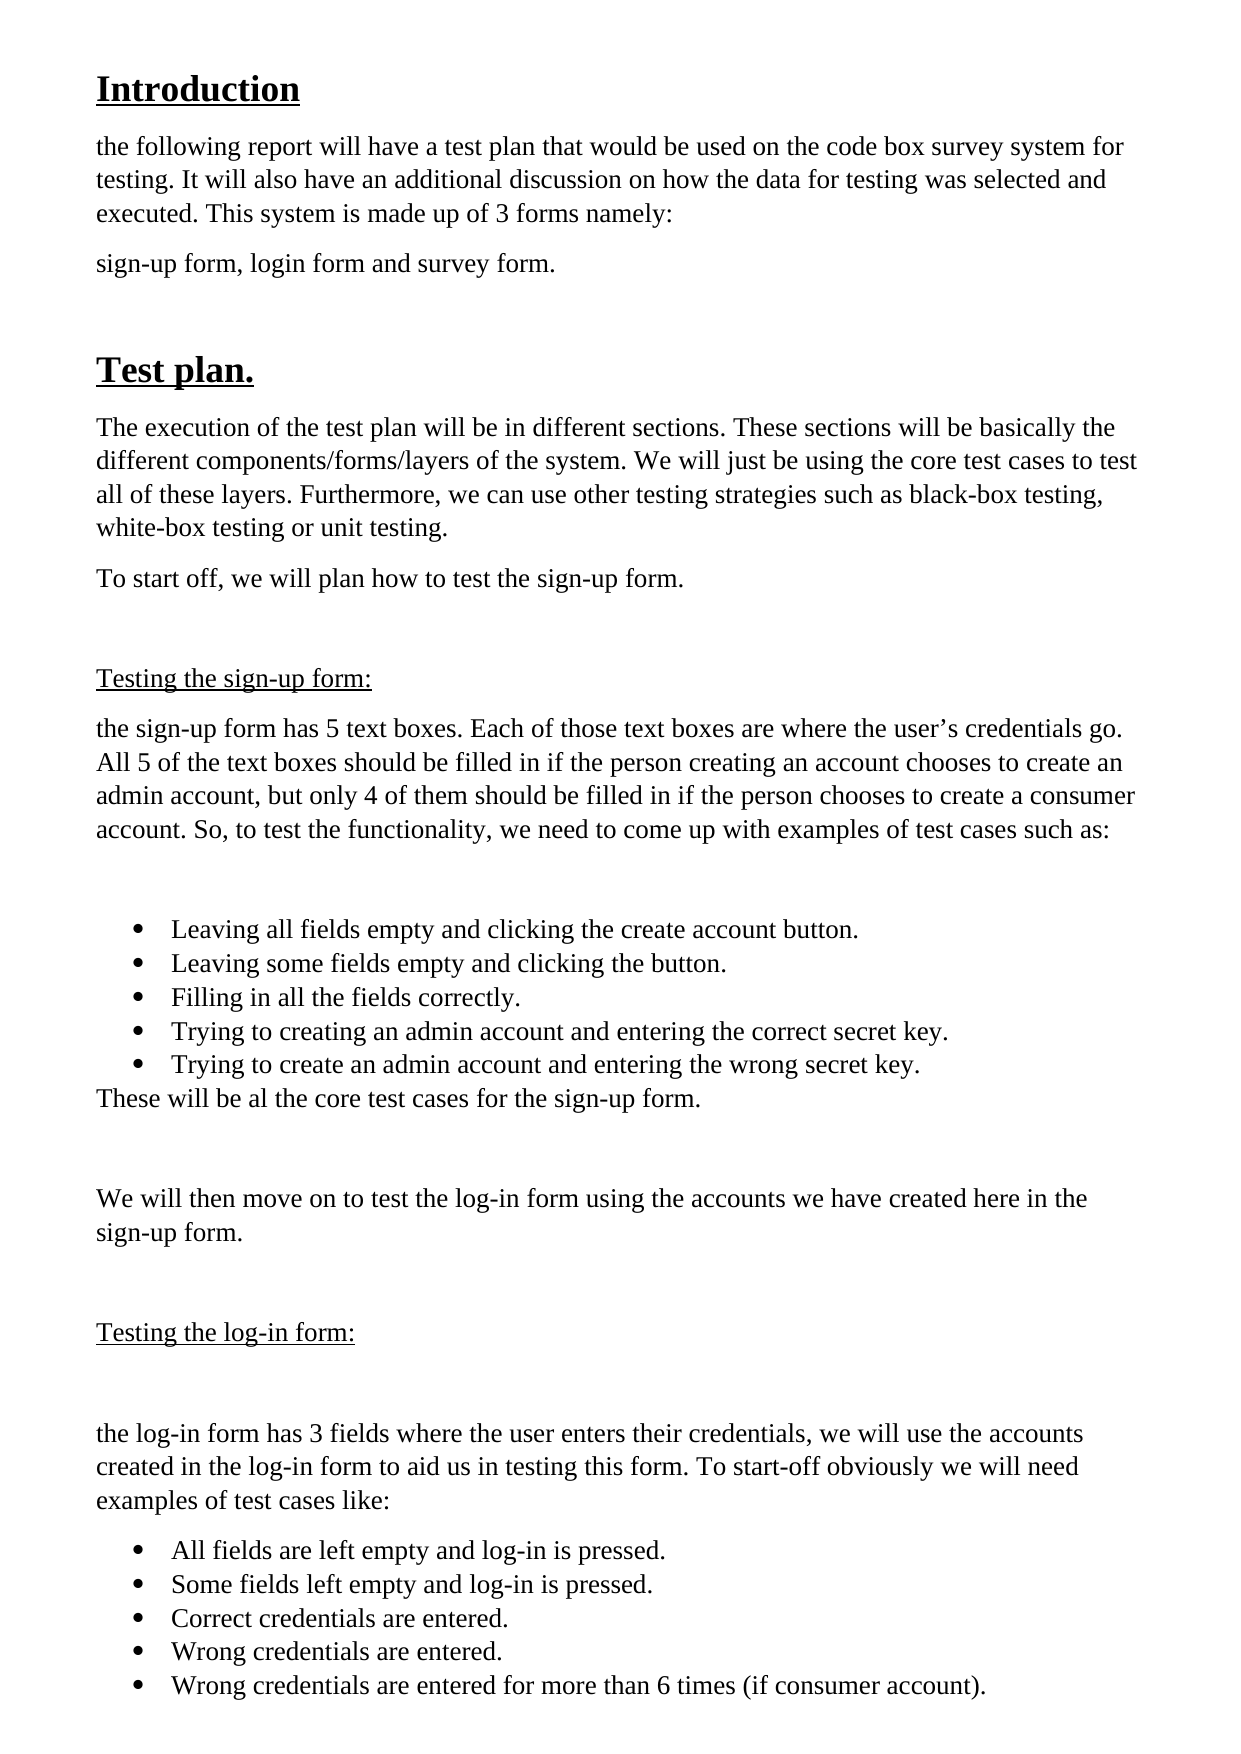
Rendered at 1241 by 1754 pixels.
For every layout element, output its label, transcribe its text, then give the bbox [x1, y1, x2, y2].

text the following report will have a test plan that would be used on the code box survey system for testing. It will also have an additional discussion on how the data for testing was selected and executed. This system is made up of 3 forms namely: [96, 130, 1148, 228]
list Some fields left empty and log-in is pressed. [133, 1568, 1148, 1599]
text Test plan. [96, 348, 1148, 391]
text Testing the log-in form: [96, 1316, 1148, 1348]
text the log-in form has 3 fields where the user enters their credentials, we will use the accounts created in the log-in form to aid us in testing this form. To start-off obviously we will need examples of test cases like: [96, 1417, 1148, 1515]
text These will be al the core test cases for the sign-up form. [96, 1082, 1148, 1113]
list Wrong credentials are entered for more than 6 times (if consumer account). [133, 1669, 1148, 1700]
text The execution of the test plan will be in different sections. These sections will be basically the different components/forms/layers of the system. We will just be using the core test cases to test all of these layers. Furthermore, we can use other testing strategies such as black-box testing, white-box testing or unit testing. [96, 411, 1148, 543]
list Leaving all fields empty and clicking the create account button. [133, 913, 1148, 944]
text We will then move on to test the log-in form using the accounts we have created here in the sign-up form. [96, 1182, 1148, 1247]
list Correct credentials are entered. [133, 1602, 1148, 1633]
text Introduction [96, 67, 1148, 110]
list Leaving some fields empty and clicking the button. [133, 947, 1148, 978]
text To start off, we will plan how to test the sign-up form. [96, 562, 1148, 593]
list Trying to creating an admin account and entering the correct secret key. [133, 1014, 1148, 1046]
list Filling in all the fields correctly. [133, 981, 1148, 1012]
list Trying to create an admin account and entering the wrong secret key. [133, 1048, 1148, 1079]
text sign-up form, login form and survey form. [96, 247, 1148, 278]
text Testing the sign-up form: [96, 662, 1148, 693]
text the sign-up form has 5 text boxes. Each of those text boxes are where the user’s credentials go. All 5 of the text boxes should be filled in if the person creating an account chooses to create an admin account, but only 4 of them should be filled in if the person chooses to create a consumer account. So, to test the functionality, we need to come up with examples of test cases such as: [96, 712, 1148, 844]
list Wrong credentials are entered. [133, 1635, 1148, 1667]
list All fields are left empty and log-in is pressed. [133, 1534, 1148, 1565]
